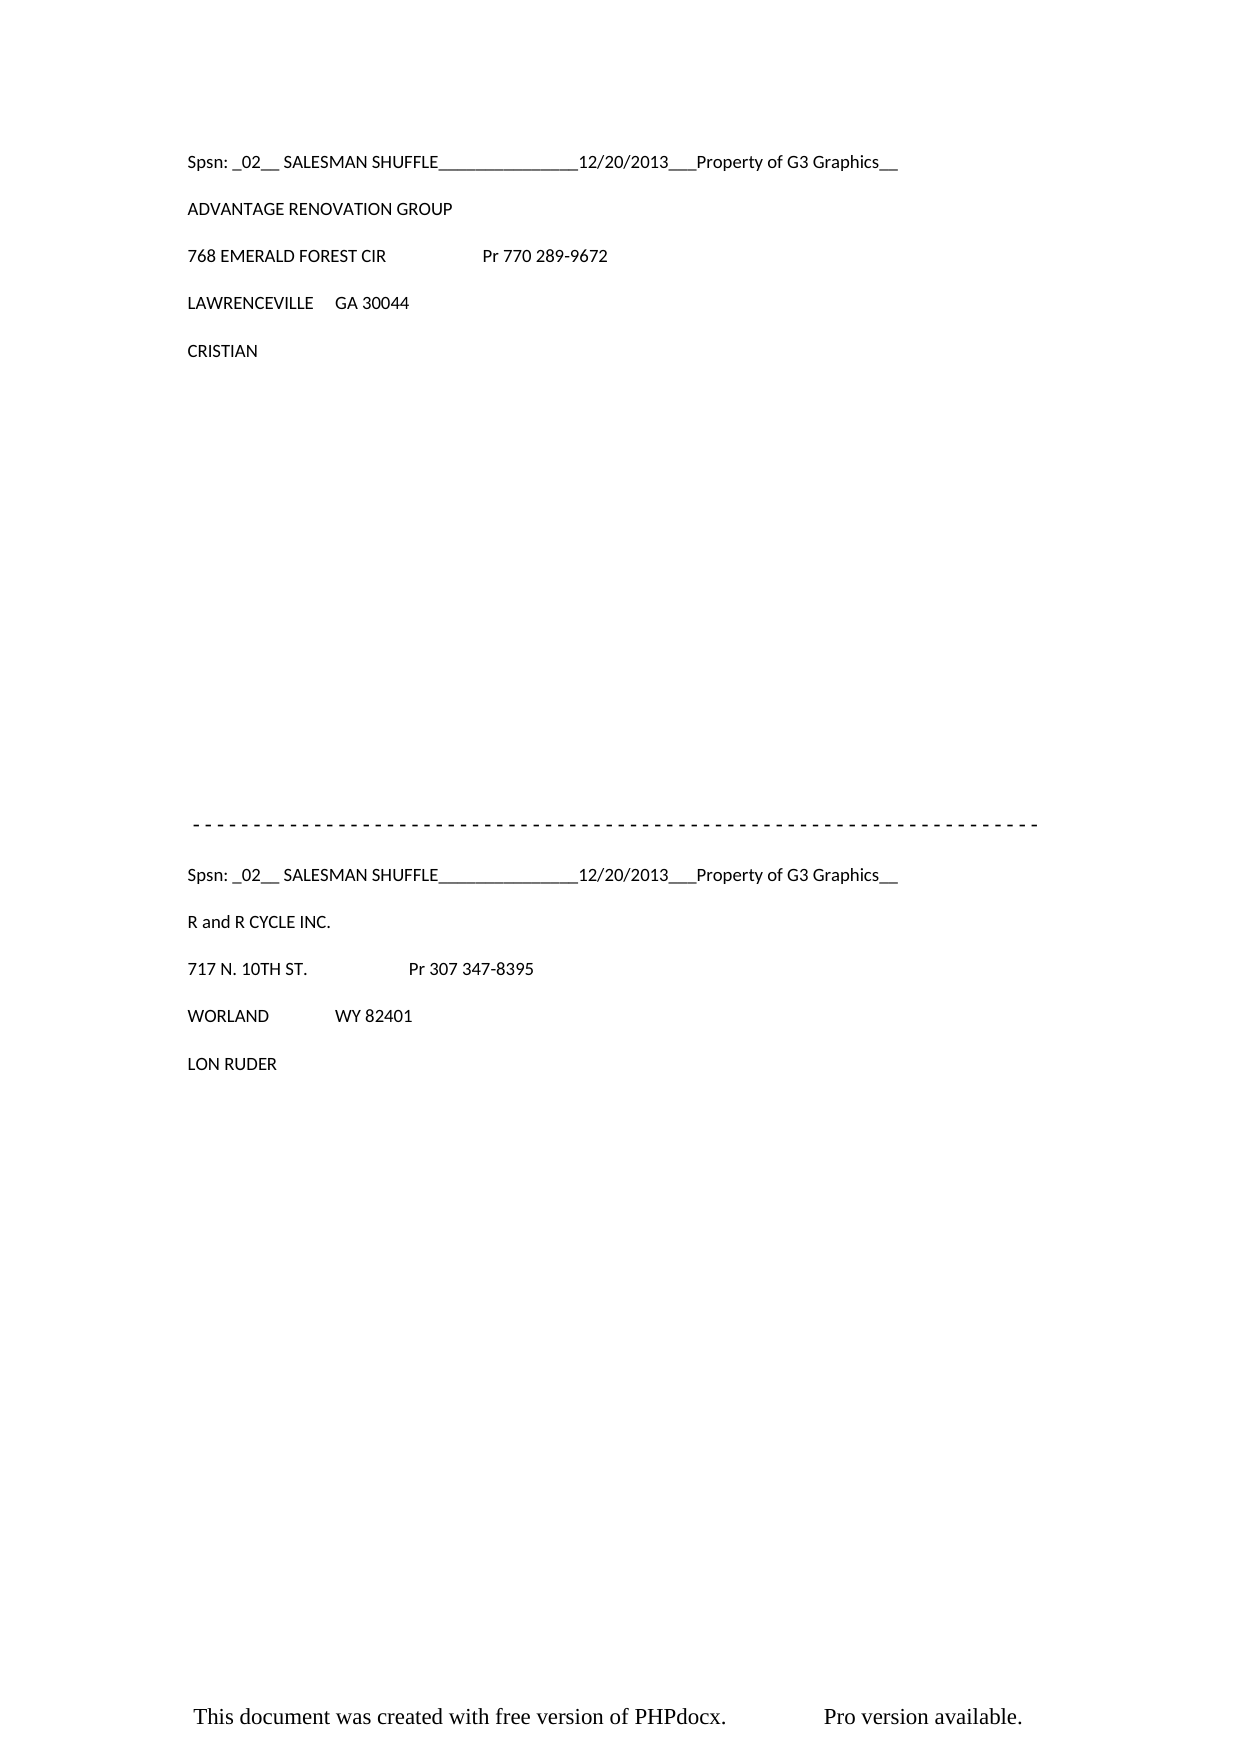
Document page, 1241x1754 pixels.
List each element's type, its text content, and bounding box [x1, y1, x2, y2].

text WORLAND WY 82401 [187, 1005, 1053, 1028]
text LAWRENCEVILLE GA 30044 [187, 292, 1053, 314]
text LON RUDER [187, 1052, 1053, 1075]
text CRISTIAN [187, 339, 1053, 362]
text ADVANTAGE RENOVATION GROUP [187, 197, 1053, 220]
text Spsn: _02__ SALESMAN SHUFFLE_______________12/20/2013___Property of G3 Graphics__ [187, 863, 1053, 886]
text R and R CYCLE INC. [187, 910, 1053, 933]
text - - - - - - - - - - - - - - - - - - - - - - - - - - - - - - - - - - - - - - - - - - - - - - - - - - - - - - - - - - - - - - - - - - - - - - [187, 810, 1053, 838]
text 717 N. 10TH ST. Pr 307 347-8395 [187, 957, 1053, 980]
text 768 EMERALD FOREST CIR Pr 770 289-9672 [187, 244, 1053, 267]
text Spsn: _02__ SALESMAN SHUFFLE_______________12/20/2013___Property of G3 Graphics__ [187, 150, 1053, 173]
